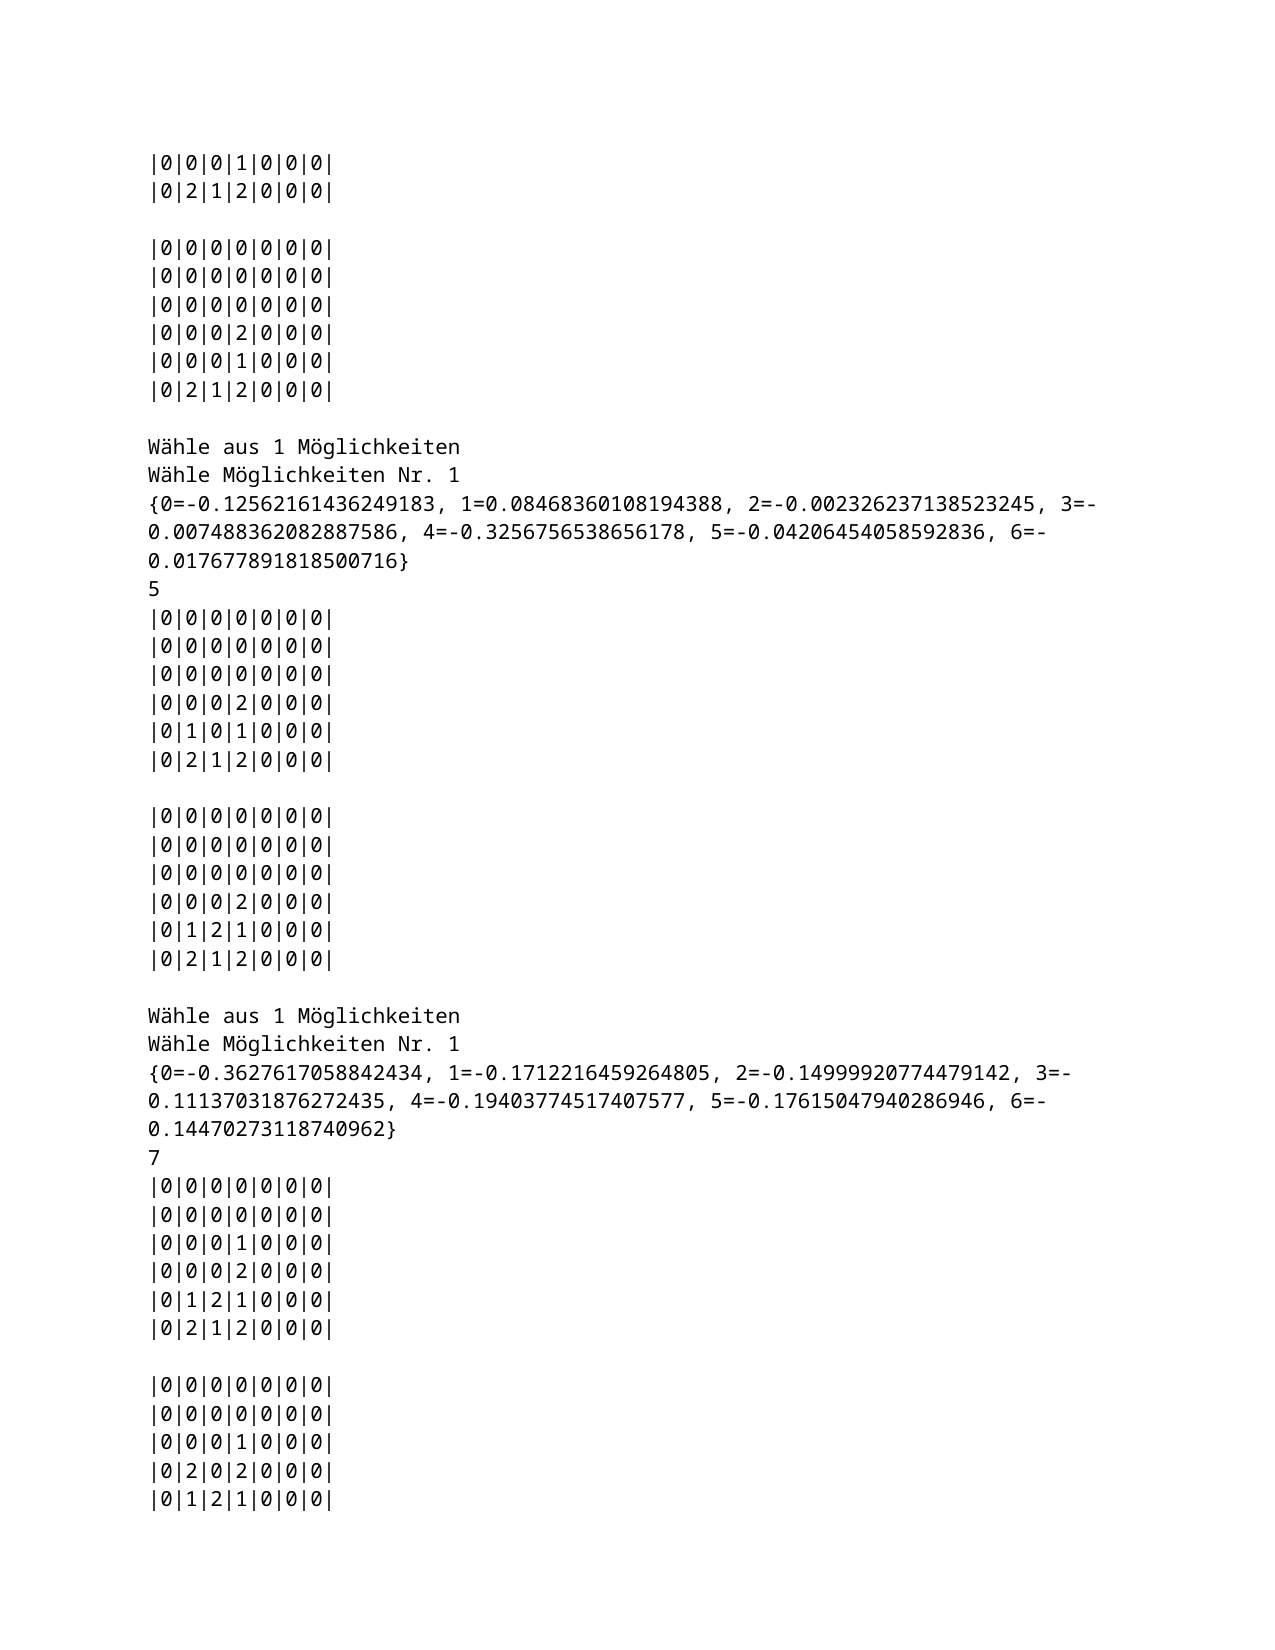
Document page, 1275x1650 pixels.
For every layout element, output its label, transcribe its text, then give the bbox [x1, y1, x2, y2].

text |0|0|0|0|0|0|0| [148, 802, 1127, 830]
text |0|2|0|2|0|0|0| [148, 1456, 1127, 1484]
text |0|0|0|0|0|0|0| [148, 659, 1127, 688]
text |0|0|0|2|0|0|0| [148, 688, 1127, 716]
text |0|0|0|0|0|0|0| [148, 858, 1127, 887]
text {0=-0.3627617058842434, 1=-0.1712216459264805, 2=-0.14999920774479142, 3=-0.11137031876272435, 4=-0.19403774517407577, 5=-0.17615047940286946, 6=-0.14470273118740962} [148, 1058, 1127, 1143]
text 7 [148, 1143, 1127, 1171]
text |0|0|0|2|0|0|0| [148, 887, 1127, 915]
text |0|0|0|1|0|0|0| [148, 1228, 1127, 1257]
text |0|0|0|0|0|0|0| [148, 1200, 1127, 1228]
text |0|0|0|1|0|0|0| [148, 347, 1127, 375]
text |0|0|0|0|0|0|0| [148, 631, 1127, 659]
text |0|1|0|1|0|0|0| [148, 716, 1127, 745]
text |0|0|0|0|0|0|0| [148, 603, 1127, 631]
text |0|2|1|2|0|0|0| [148, 375, 1127, 403]
text |0|0|0|0|0|0|0| [148, 261, 1127, 290]
text |0|0|0|0|0|0|0| [148, 1171, 1127, 1200]
text |0|0|0|0|0|0|0| [148, 1399, 1127, 1427]
text |0|0|0|1|0|0|0| [148, 1427, 1127, 1456]
text |0|2|1|2|0|0|0| [148, 745, 1127, 773]
text |0|1|2|1|0|0|0| [148, 1285, 1127, 1313]
text {0=-0.12562161436249183, 1=0.08468360108194388, 2=-0.002326237138523245, 3=-0.007488362082887586, 4=-0.3256756538656178, 5=-0.04206454058592836, 6=-0.017677891818500716} [148, 489, 1127, 574]
text |0|1|2|1|0|0|0| [148, 915, 1127, 944]
text Wähle aus 1 Möglichkeiten [148, 432, 1127, 460]
text |0|0|0|1|0|0|0| [148, 148, 1127, 176]
text |0|0|0|0|0|0|0| [148, 290, 1127, 318]
text |0|0|0|2|0|0|0| [148, 1257, 1127, 1285]
text |0|0|0|0|0|0|0| [148, 1370, 1127, 1399]
text |0|1|2|1|0|0|0| [148, 1484, 1127, 1513]
text |0|2|1|2|0|0|0| [148, 1313, 1127, 1342]
text Wähle Möglichkeiten Nr. 1 [148, 1029, 1127, 1058]
text |0|2|1|2|0|0|0| [148, 944, 1127, 972]
text |0|0|0|2|0|0|0| [148, 318, 1127, 347]
text 5 [148, 574, 1127, 603]
text Wähle aus 1 Möglichkeiten [148, 1001, 1127, 1029]
text |0|0|0|0|0|0|0| [148, 830, 1127, 858]
text |0|2|1|2|0|0|0| [148, 176, 1127, 204]
text Wähle Möglichkeiten Nr. 1 [148, 460, 1127, 489]
text |0|0|0|0|0|0|0| [148, 233, 1127, 261]
